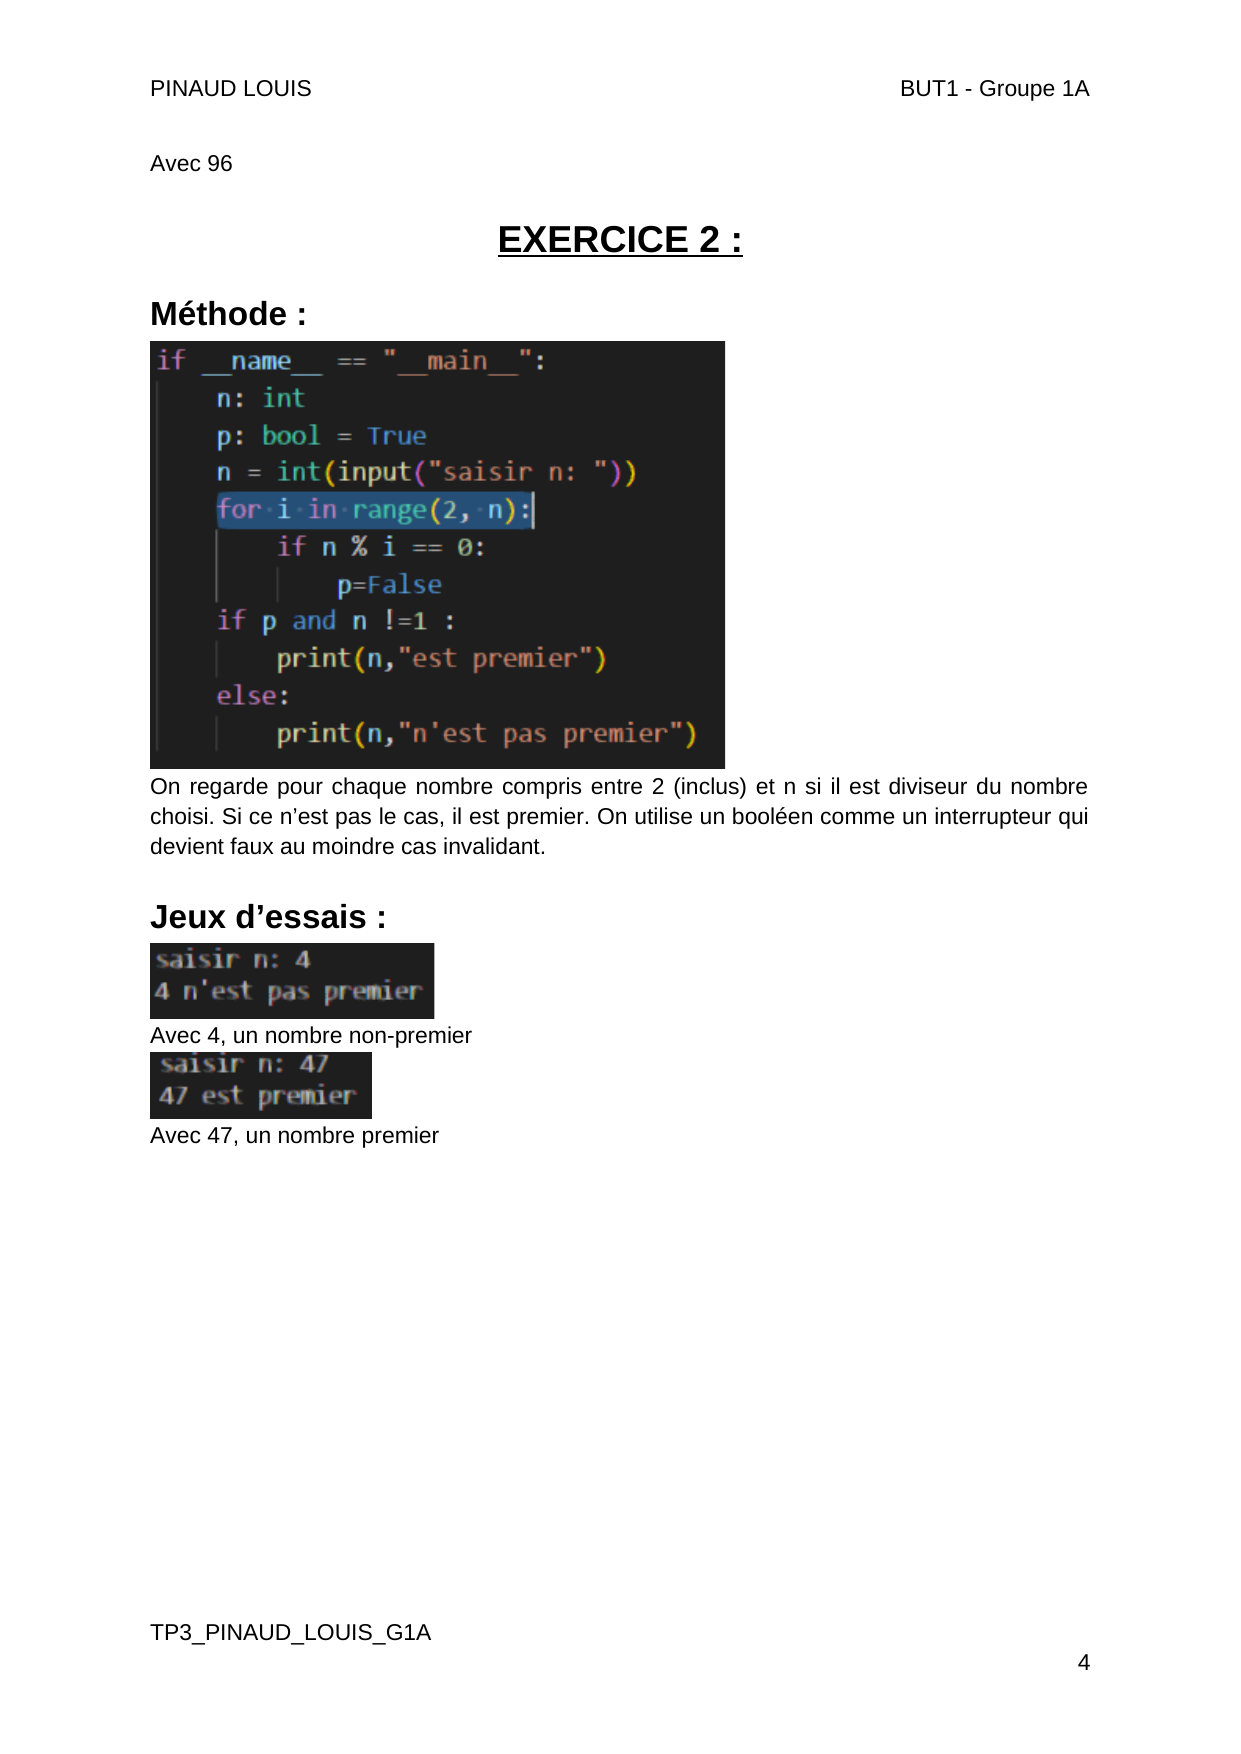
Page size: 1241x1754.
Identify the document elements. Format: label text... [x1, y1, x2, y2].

text Avec 47, un nombre premier [150, 1122, 1090, 1148]
picture [150, 943, 435, 1019]
subtitle Jeux d’essais : [150, 897, 1090, 935]
text On regarde pour chaque nombre compris entre 2 (inclus) et n si il est diviseur du nombre choisi. Si ce n’est pas le cas, il est premier. On utilise un booléen comme un interrupteur qui devient faux au moindre cas invalidant. [150, 773, 1090, 860]
text Avec 96 [150, 150, 1090, 176]
picture [150, 1052, 372, 1119]
subtitle Méthode : [150, 294, 1090, 333]
picture [150, 341, 725, 769]
subtitle EXERCICE 2 : [150, 218, 1090, 261]
text Avec 4, un nombre non-premier [150, 1022, 1090, 1049]
